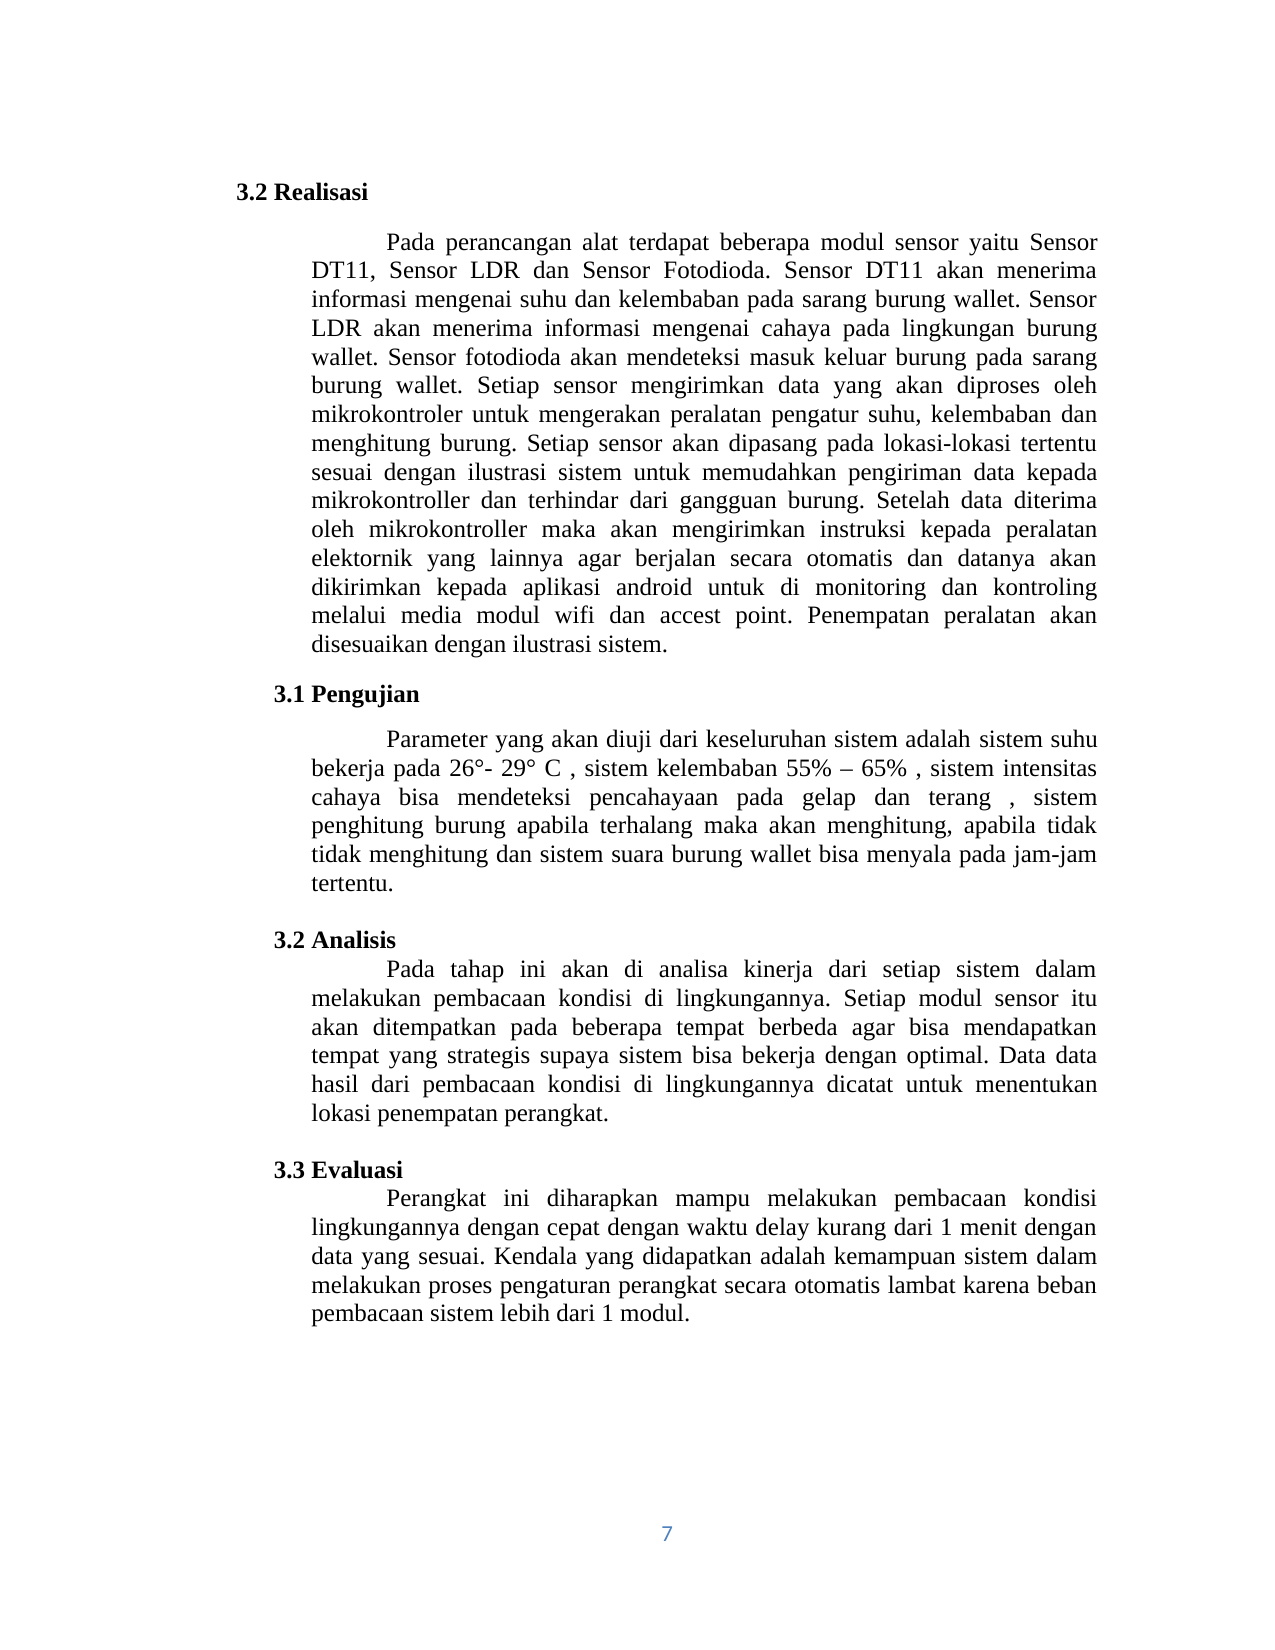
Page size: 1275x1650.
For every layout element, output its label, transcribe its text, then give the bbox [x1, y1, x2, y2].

list Pada tahap ini akan di analisa kinerja dari setiap sistem dalam melakukan pembacaan kondisi di lingkungannya. Setiap modul sensor itu akan ditempatkan pada beberapa tempat berbeda agar bisa mendapatkan tempat yang strategis supaya sistem bisa bekerja dengan optimal. Data data hasil dari pembacaan kondisi di lingkungannya dicatat untuk menentukan lokasi penempatan perangkat. [311, 954, 1098, 1127]
list Perangkat ini diharapkan mampu melakukan pembacaan kondisi lingkungannya dengan cepat dengan waktu delay kurang dari 1 menit dengan data yang sesuai. Kendala yang didapatkan adalah kemampuan sistem dalam melakukan proses pengaturan perangkat secara otomatis lambat karena beban pembacaan sistem lebih dari 1 modul. [311, 1183, 1098, 1327]
text 3.2 Realisasi [236, 177, 1098, 206]
text Parameter yang akan diuji dari keseluruhan sistem adalah sistem suhu bekerja pada 26°- 29° C , sistem kelembaban 55% – 65% , sistem intensitas cahaya bisa mendeteksi pencahayaan pada gelap dan terang , sistem penghitung burung apabila terhalang maka akan menghitung, apabila tidak tidak menghitung dan sistem suara burung wallet bisa menyala pada jam-jam tertentu. [311, 724, 1098, 897]
list Analisis [274, 926, 1098, 954]
list Evaluasi [274, 1155, 1098, 1183]
list Pengujian [274, 679, 1098, 708]
text Pada perancangan alat terdapat beberapa modul sensor yaitu Sensor DT11, Sensor LDR dan Sensor Fotodioda. Sensor DT11 akan menerima informasi mengenai suhu dan kelembaban pada sarang burung wallet. Sensor LDR akan menerima informasi mengenai cahaya pada lingkungan burung wallet. Sensor fotodioda akan mendeteksi masuk keluar burung pada sarang burung wallet. Setiap sensor mengirimkan data yang akan diproses oleh mikrokontroler untuk mengerakan peralatan pengatur suhu, kelembaban dan menghitung burung. Setiap sensor akan dipasang pada lokasi-lokasi tertentu sesuai dengan ilustrasi sistem untuk memudahkan pengiriman data kepada mikrokontroller dan terhindar dari gangguan burung. Setelah data diterima oleh mikrokontroller maka akan mengirimkan instruksi kepada peralatan elektornik yang lainnya agar berjalan secara otomatis dan datanya akan dikirimkan kepada aplikasi android untuk di monitoring dan kontroling melalui media modul wifi dan accest point. Penempatan peralatan akan disesuaikan dengan ilustrasi sistem. [311, 227, 1098, 658]
